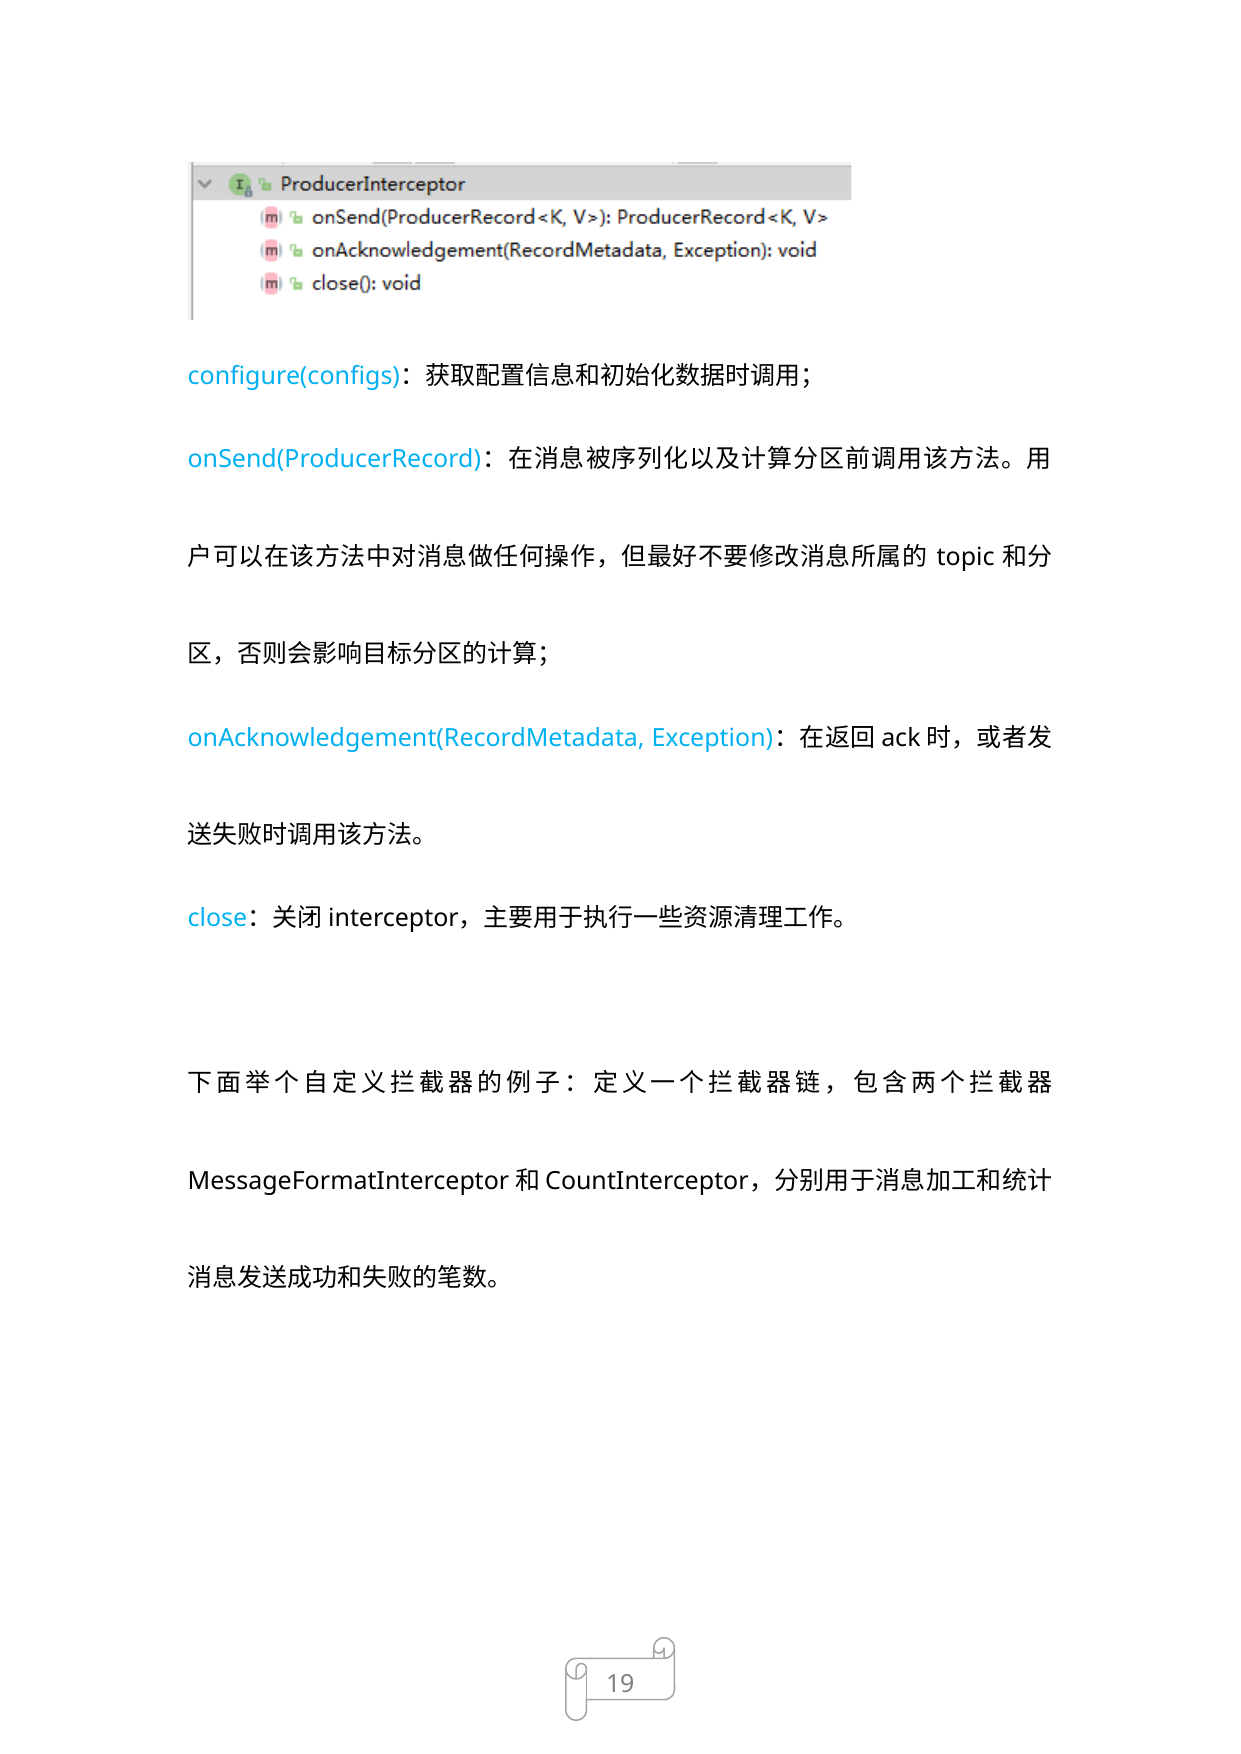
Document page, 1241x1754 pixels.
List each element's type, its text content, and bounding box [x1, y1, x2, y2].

text onSend(ProducerRecord)：在消息被序列化以及计算分区前调用该方法。用户可以在该方法中对消息做任何操作，但最好不要修改消息所属的 topic 和分区，否则会影响目标分区的计算； [187, 424, 1053, 684]
text configure(configs)：获取配置信息和初始化数据时调用； [187, 341, 1053, 406]
text onAcknowledgement(RecordMetadata, Exception)：在返回ack时，或者发送失败时调用该方法。 [187, 703, 1053, 865]
text close：关闭 interceptor，主要用于执行一些资源清理工作。 [187, 883, 1053, 948]
picture [187, 162, 852, 320]
text 下面举个自定义拦截器的例子：定义一个拦截器链，包含两个拦截器MessageFormatInterceptor和CountInterceptor，分别用于消息加工和统计消息发送成功和失败的笔数。 [187, 1048, 1053, 1308]
